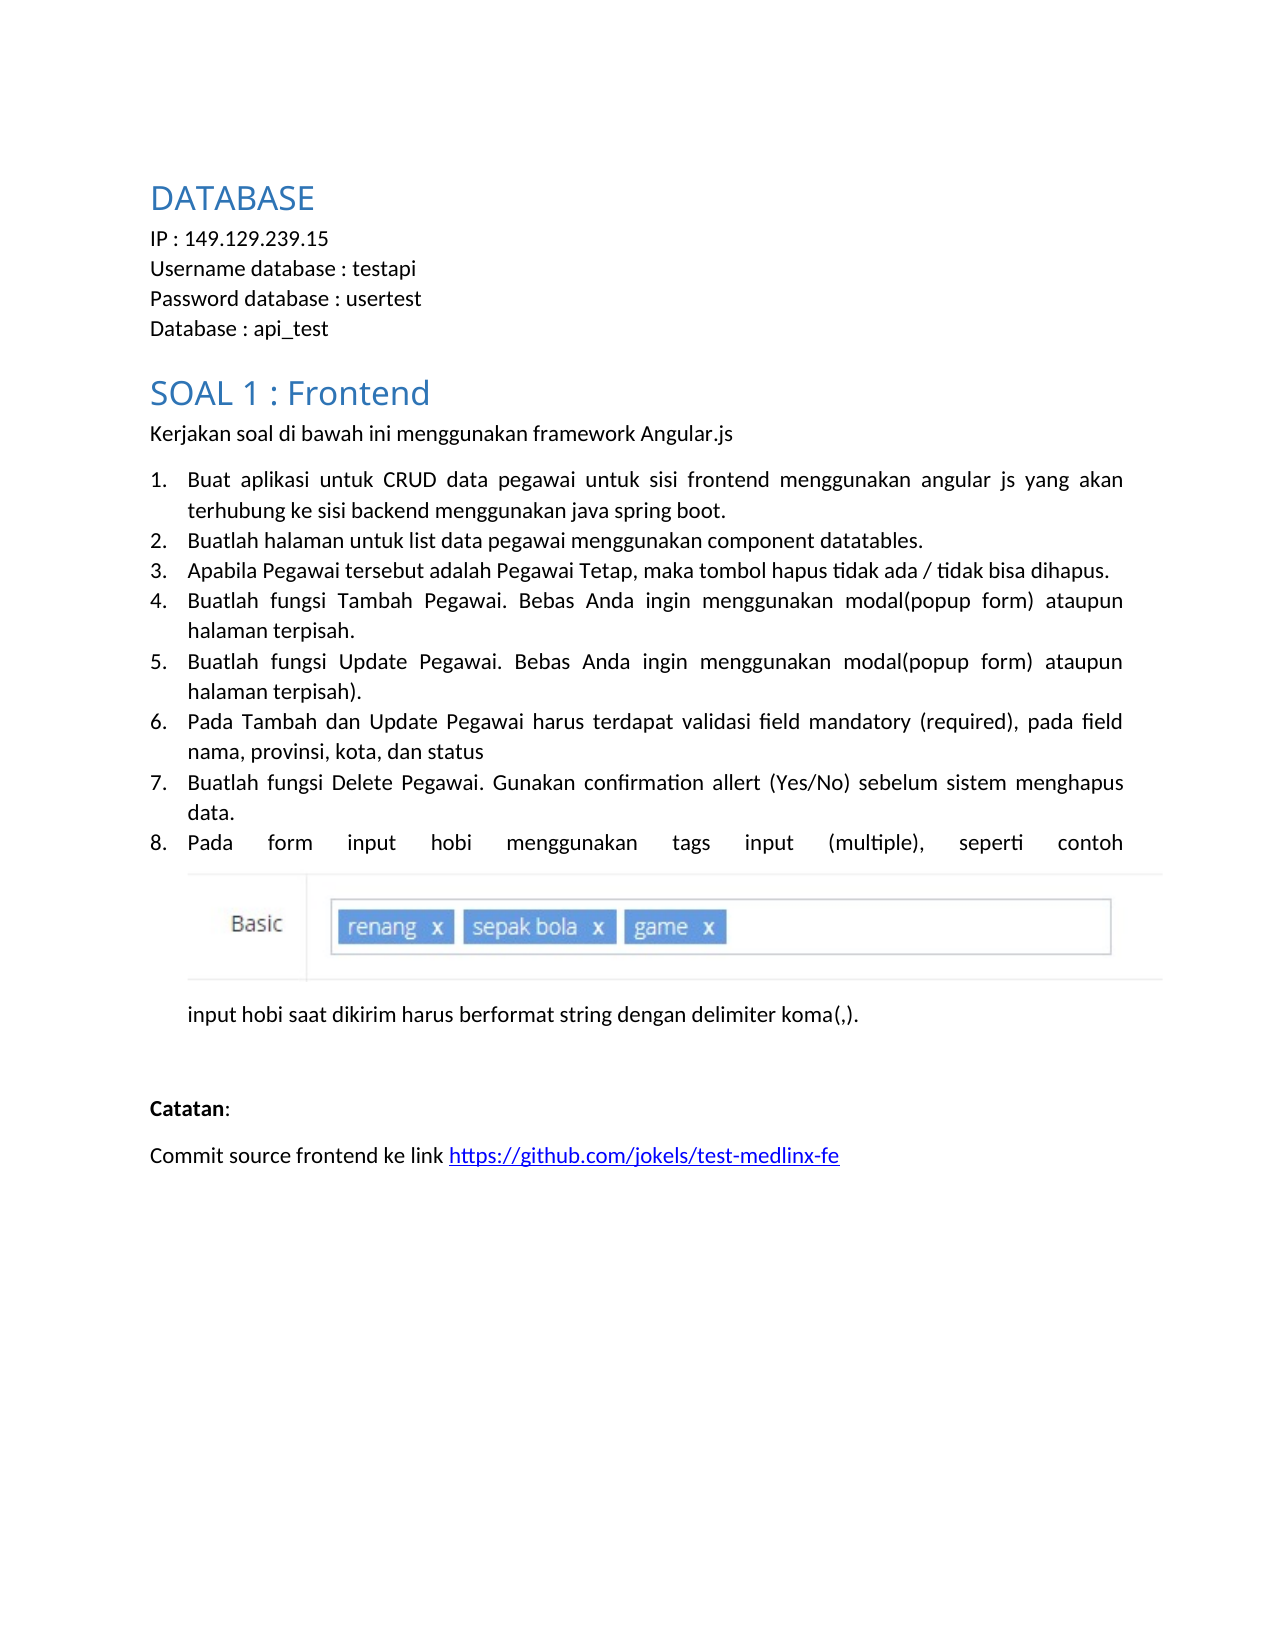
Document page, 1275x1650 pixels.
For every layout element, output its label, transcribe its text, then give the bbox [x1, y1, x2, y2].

list Pada Tambah dan Update Pegawai harus terdapat validasi field mandatory (required), pada field nama, provinsi, kota, dan status [150, 707, 1125, 766]
subtitle DATABASE [150, 175, 1125, 220]
text input hobi saat dikirim harus berformat string dengan delimiter koma(,). [187, 1000, 1125, 1028]
text Password database : usertest [150, 284, 1125, 312]
list Buatlah fungsi Tambah Pegawai. Bebas Anda ingin menggunakan modal(popup form) ataupun halaman terpisah. [150, 586, 1125, 645]
text Catatan: [150, 1094, 1125, 1122]
text IP : 149.129.239.15 [150, 224, 1125, 252]
text Database : api_test [150, 314, 1125, 343]
subtitle SOAL 1 : Frontend [150, 370, 1125, 415]
picture [187, 858, 1163, 982]
text Username database : testapi [150, 254, 1125, 282]
list Buatlah fungsi Update Pegawai. Bebas Anda ingin menggunakan modal(popup form) ataupun halaman terpisah). [150, 647, 1125, 705]
list Buatlah fungsi Delete Pegawai. Gunakan confirmation allert (Yes/No) sebelum sistem menghapus data. [150, 768, 1125, 826]
list Apabila Pegawai tersebut adalah Pegawai Tetap, maka tombol hapus tidak ada / tidak bisa dihapus. [150, 556, 1125, 584]
text Commit source frontend ke link https://github.com/jokels/test-medlinx-fe [150, 1141, 1125, 1169]
list Buatlah halaman untuk list data pegawai menggunakan component datatables. [150, 526, 1125, 554]
list Buat aplikasi untuk CRUD data pegawai untuk sisi frontend menggunakan angular js yang akan terhubung ke sisi backend menggunakan java spring boot. [150, 466, 1125, 524]
text Kerjakan soal di bawah ini menggunakan framework Angular.js [150, 419, 1125, 447]
